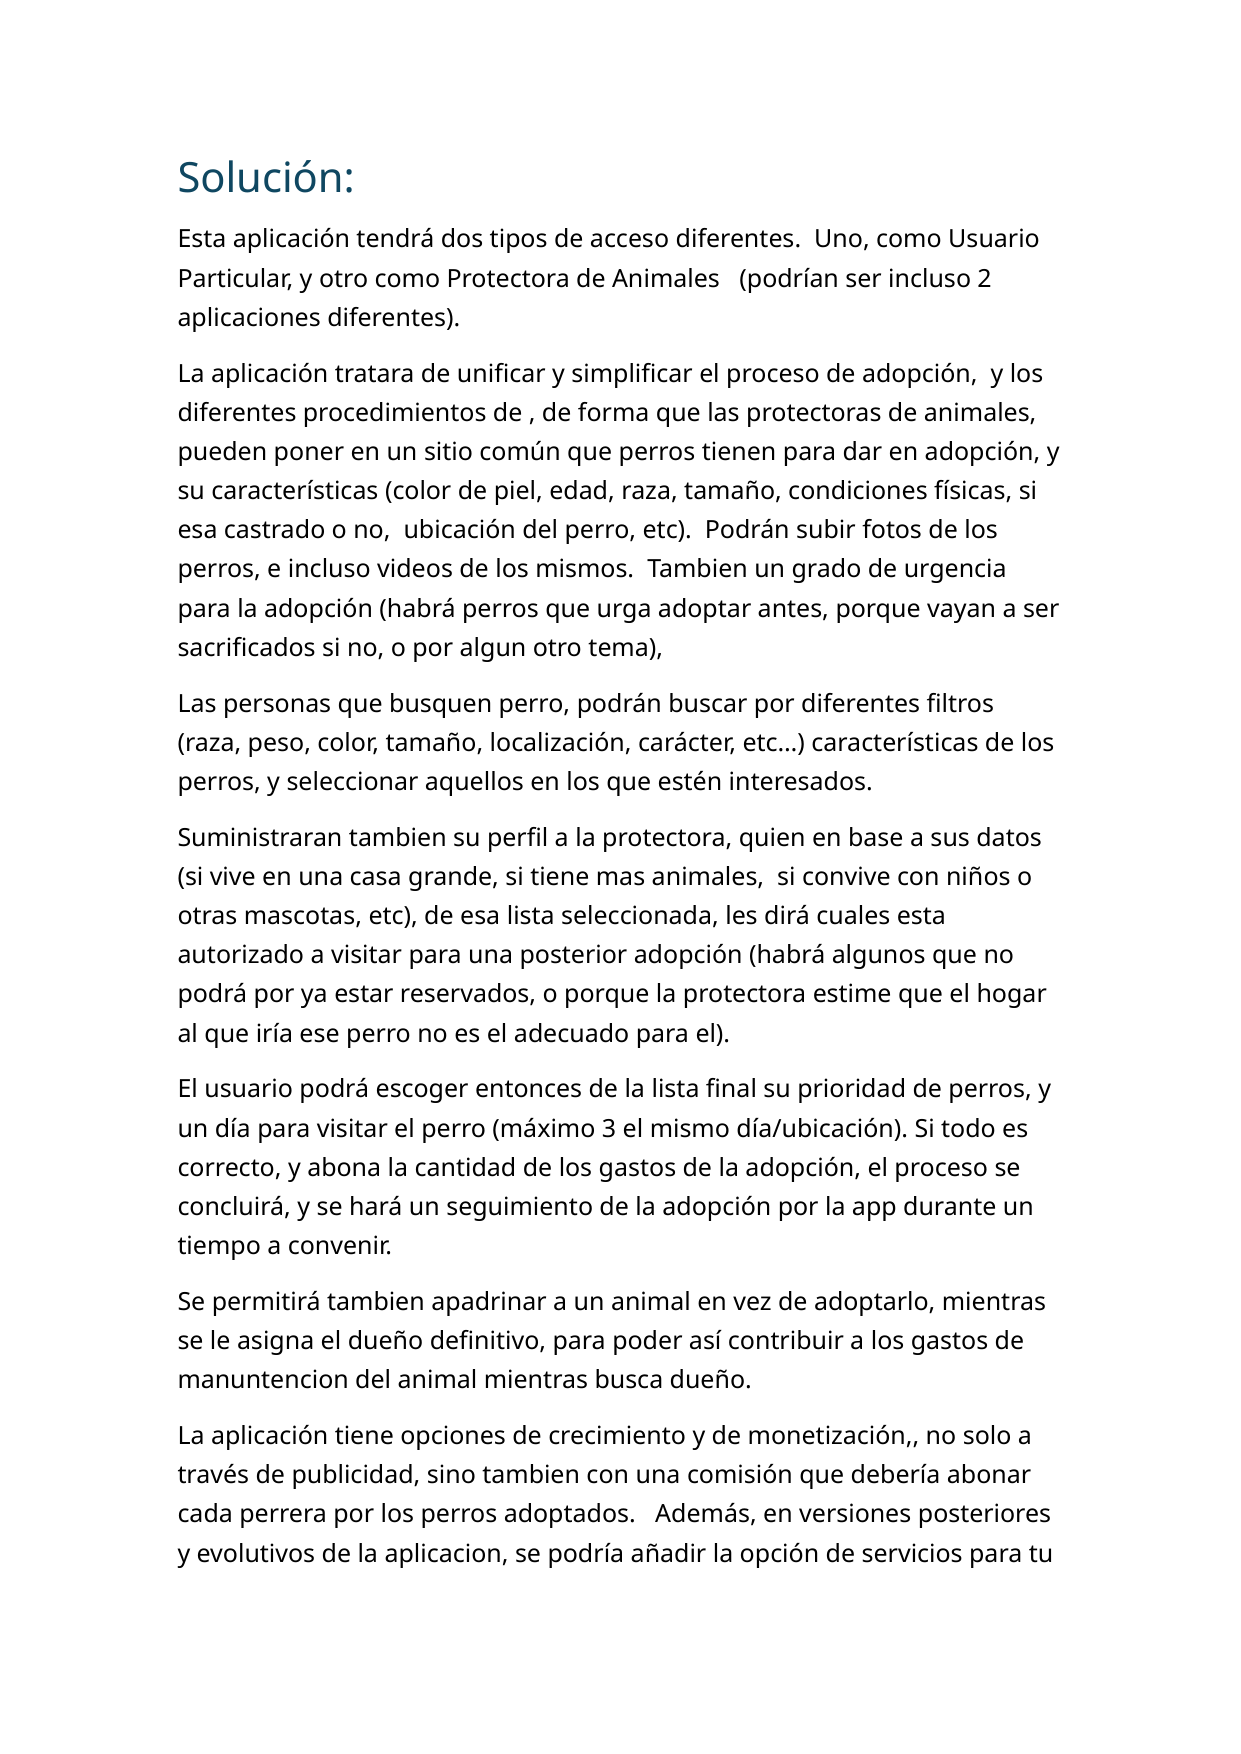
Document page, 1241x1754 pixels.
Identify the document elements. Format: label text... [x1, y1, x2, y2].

text La aplicación tratara de unificar y simplificar el proceso de adopción, y los diferentes procedimientos de , de forma que las protectoras de animales, pueden poner en un sitio común que perros tienen para dar en adopción, y su características (color de piel, edad, raza, tamaño, condiciones físicas, si esa castrado o no, ubicación del perro, etc). Podrán subir fotos de los perros, e incluso videos de los mismos. Tambien un grado de urgencia para la adopción (habrá perros que urga adoptar antes, porque vayan a ser sacrificados si no, o por algun otro tema), [177, 355, 1063, 663]
text Se permitirá tambien apadrinar a un animal en vez de adoptarlo, mientras se le asigna el dueño definitivo, para poder así contribuir a los gastos de manuntencion del animal mientras busca dueño. [177, 1284, 1063, 1396]
subtitle Solución: [177, 148, 1063, 204]
text Suministraran tambien su perfil a la protectora, quien en base a sus datos (si vive en una casa grande, si tiene mas animales, si convive con niños o otras mascotas, etc), de esa lista seleccionada, les dirá cuales esta autorizado a visitar para una posterior adopción (habrá algunos que no podrá por ya estar reservados, o porque la protectora estime que el hogar al que iría ese perro no es el adecuado para el). [177, 819, 1063, 1049]
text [177, 1418, 1063, 1569]
text Esta aplicación tendrá dos tipos de acceso diferentes. Uno, como Usuario Particular, y otro como Protectora de Animales (podrían ser incluso 2 aplicaciones diferentes). [177, 221, 1063, 333]
text Las personas que busquen perro, podrán buscar por diferentes filtros (raza, peso, color, tamaño, localización, carácter, etc…) características de los perros, y seleccionar aquellos en los que estén interesados. [177, 685, 1063, 798]
text El usuario podrá escoger entonces de la lista final su prioridad de perros, y un día para visitar el perro (máximo 3 el mismo día/ubicación). Si todo es correcto, y abona la cantidad de los gastos de la adopción, el proceso se concluirá, y se hará un seguimiento de la adopción por la app durante un tiempo a convenir. [177, 1071, 1063, 1262]
